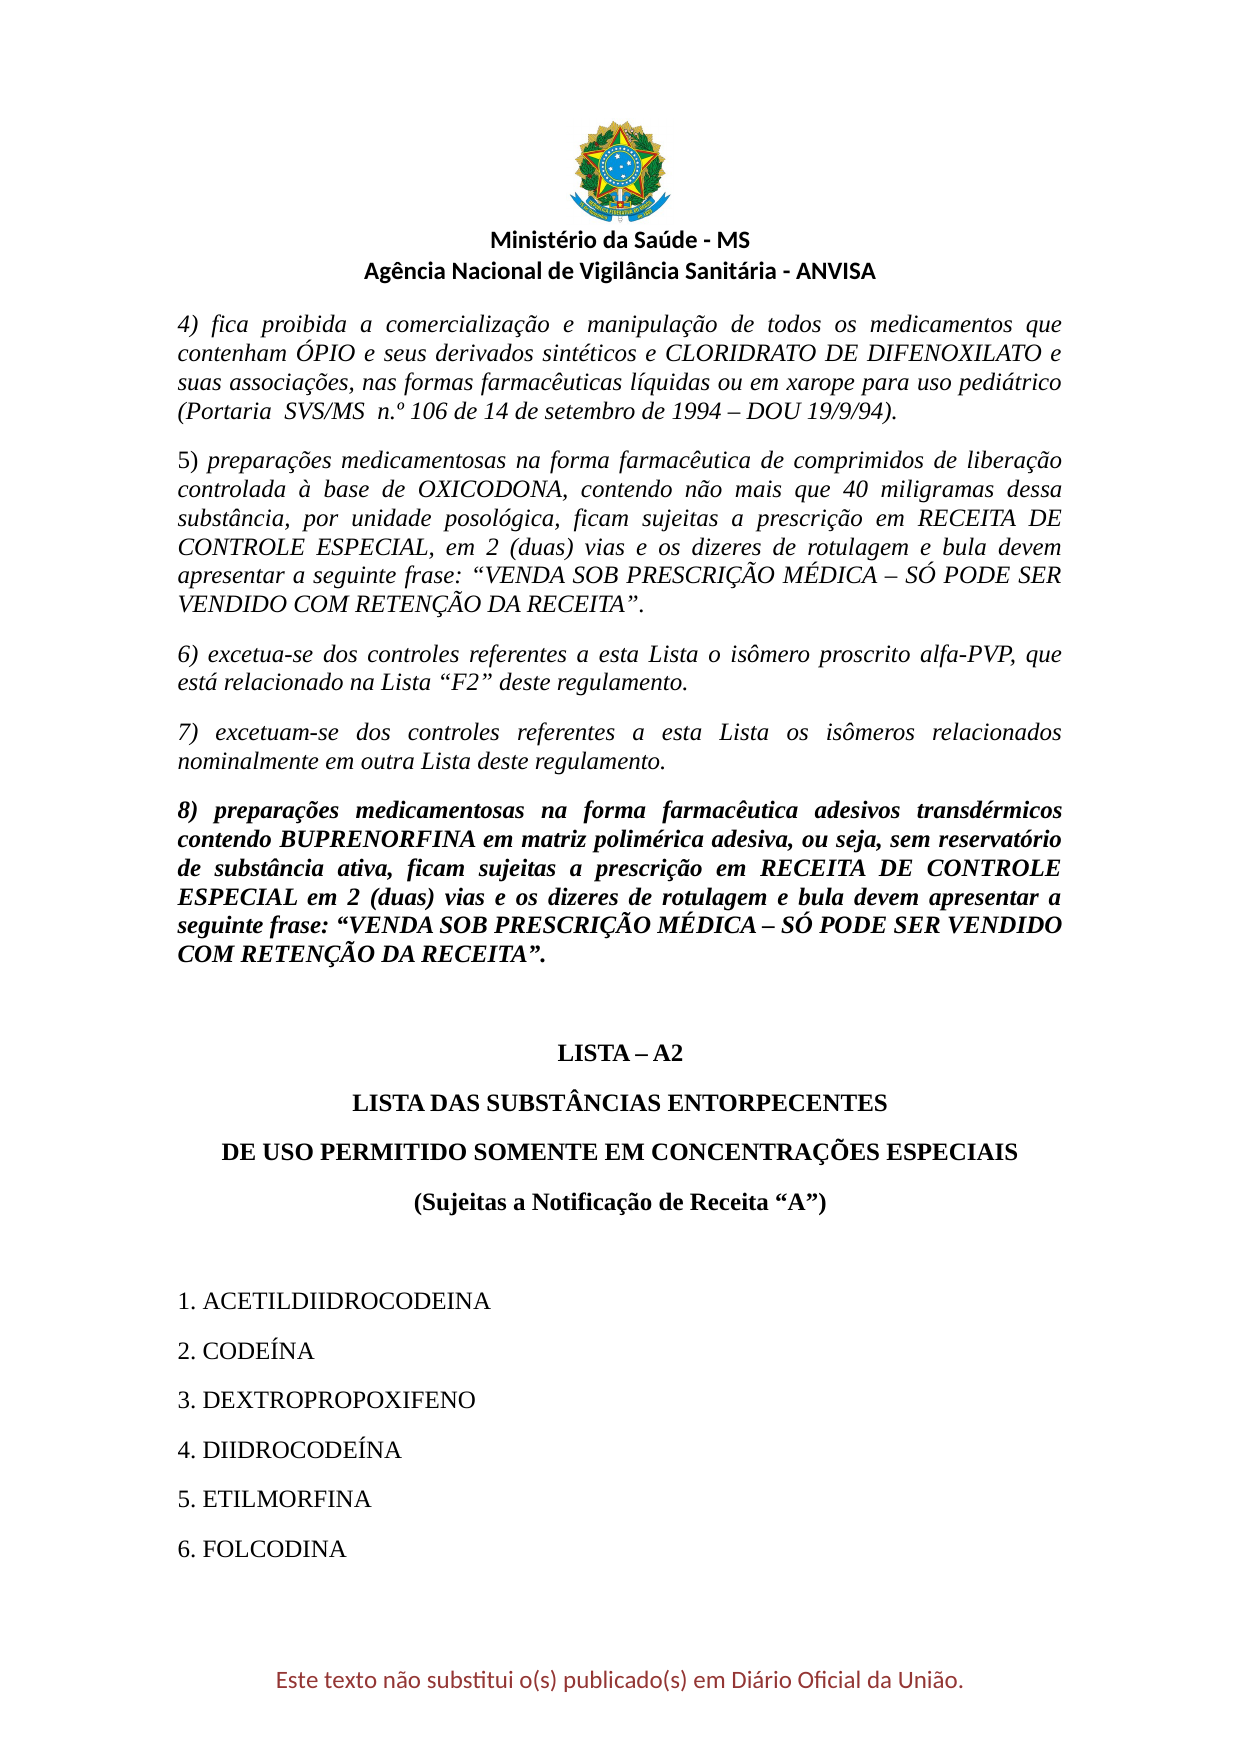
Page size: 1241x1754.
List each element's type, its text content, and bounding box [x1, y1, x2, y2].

subtitle LISTA DAS SUBSTÂNCIAS ENTORPECENTES [177, 1088, 1063, 1117]
text 1. ACETILDIIDROCODEINA [177, 1286, 1063, 1315]
subtitle DE USO PERMITIDO SOMENTE EM CONCENTRAÇÕES ESPECIAIS [177, 1137, 1063, 1166]
text 6) excetua-se dos controles referentes a esta Lista o isômero proscrito alfa-PVP, que está relacionado na Lista “F2” deste regulamento. [177, 639, 1063, 696]
text 4) fica proibida a comercialização e manipulação de todos os medicamentos que contenham ÓPIO e seus derivados sintéticos e CLORIDRATO DE DIFENOXILATO e suas associações, nas formas farmacêuticas líquidas ou em xarope para uso pediátrico (Portaria SVS/MS n.º 106 de 14 de setembro de 1994 – DOU 19/9/94). [177, 309, 1063, 424]
text 2. CODEÍNA [177, 1336, 1063, 1364]
text LISTA – A2 [177, 1038, 1063, 1067]
text 3. DEXTROPROPOXIFENO [177, 1385, 1063, 1414]
text 8) preparações medicamentosas na forma farmacêutica adesivos transdérmicos contendo BUPRENORFINA em matriz polimérica adesiva, ou seja, sem reservatório de substância ativa, ficam sujeitas a prescrição em RECEITA DE CONTROLE ESPECIAL em 2 (duas) vias e os dizeres de rotulagem e bula devem apresentar a seguinte frase: “VENDA SOB PRESCRIÇÃO MÉDICA – SÓ PODE SER VENDIDO COM RETENÇÃO DA RECEITA”. [177, 795, 1063, 968]
subtitle (Sujeitas a Notificação de Receita “A”) [177, 1187, 1063, 1216]
text 5) preparações medicamentosas na forma farmacêutica de comprimidos de liberação controlada à base de OXICODONA, contendo não mais que 40 miligramas dessa substância, por unidade posológica, ficam sujeitas a prescrição em RECEITA DE CONTROLE ESPECIAL, em 2 (duas) vias e os dizeres de rotulagem e bula devem apresentar a seguinte frase: “VENDA SOB PRESCRIÇÃO MÉDICA – SÓ PODE SER VENDIDO COM RETENÇÃO DA RECEITA”. [177, 445, 1063, 618]
text 4. DIIDROCODEÍNA [177, 1435, 1063, 1464]
text 6. FOLCODINA [177, 1534, 1063, 1563]
text 5. ETILMORFINA [177, 1484, 1063, 1513]
text 7) excetuam-se dos controles referentes a esta Lista os isômeros relacionados nominalmente em outra Lista deste regulamento. [177, 717, 1063, 774]
picture [566, 118, 674, 225]
